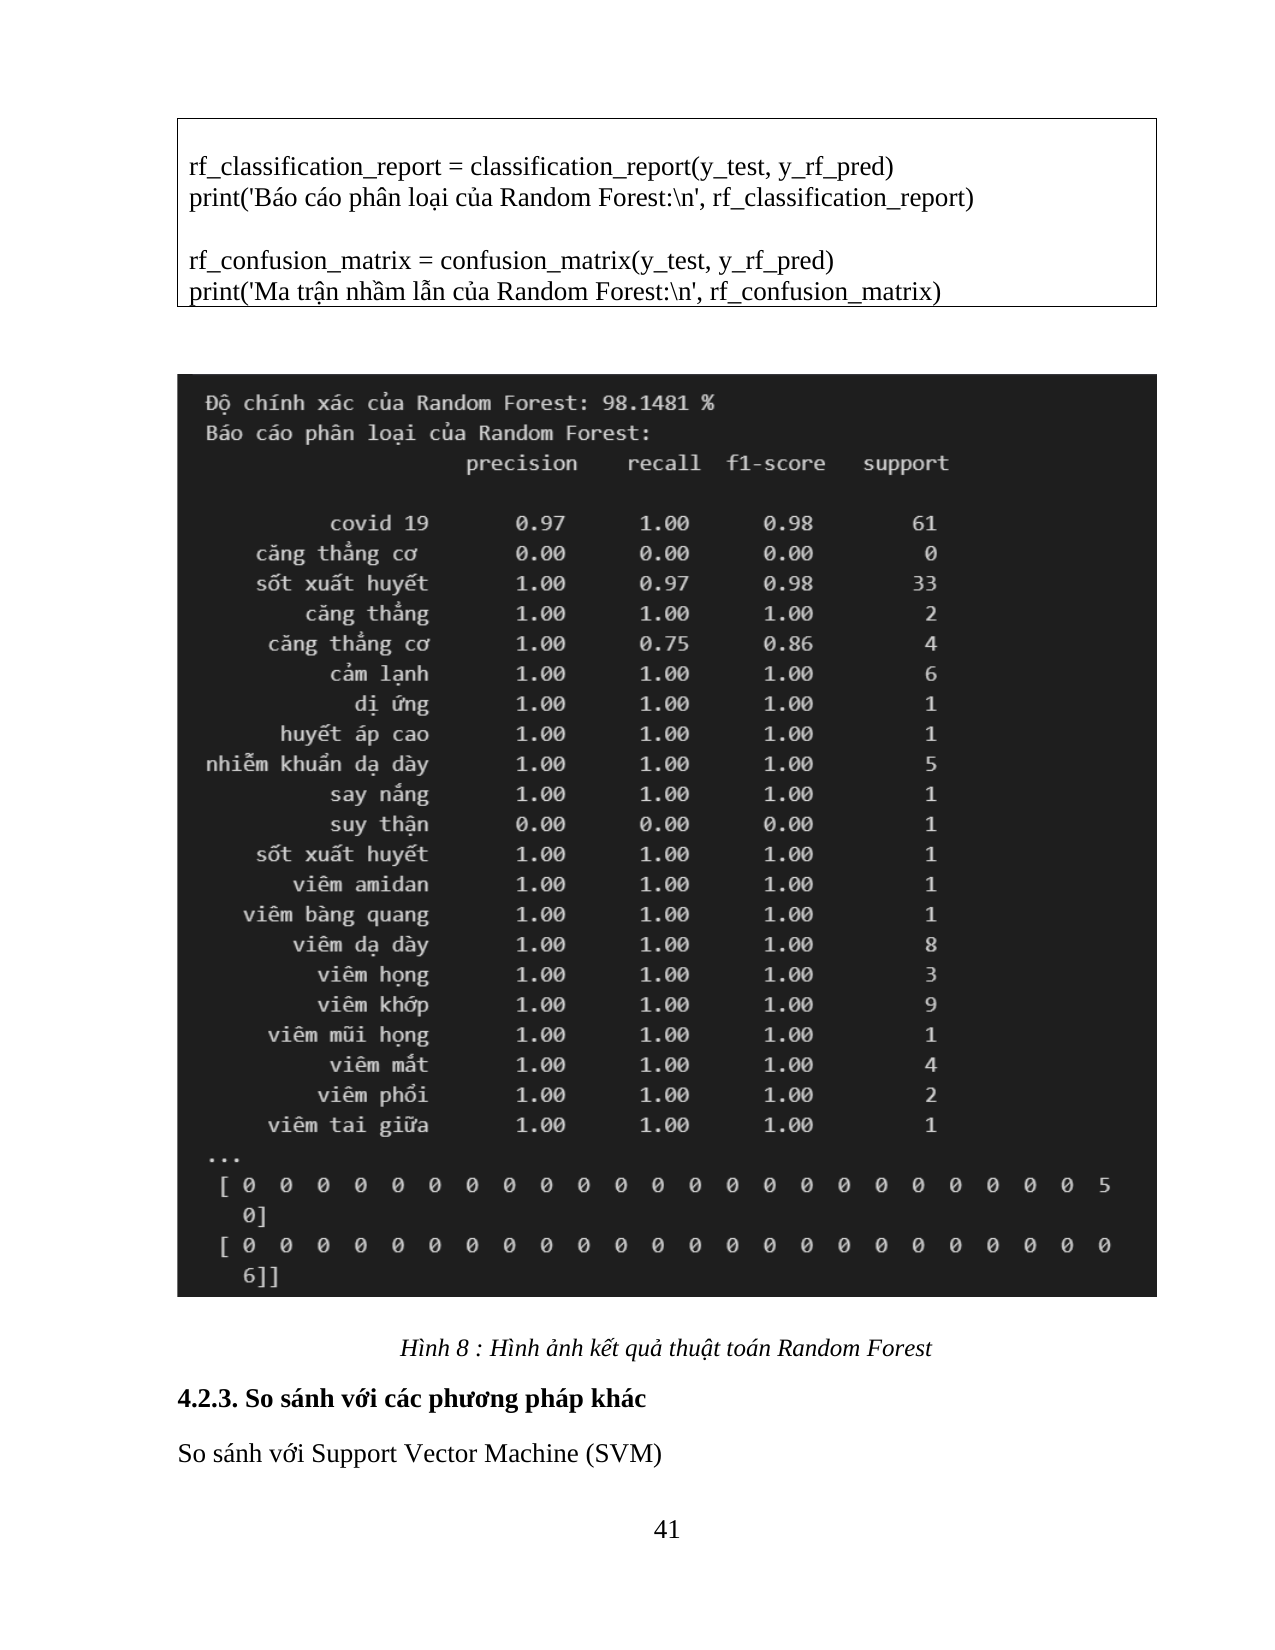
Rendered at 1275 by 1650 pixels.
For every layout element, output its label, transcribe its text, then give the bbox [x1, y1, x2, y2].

subtitle 4.2.3. So sánh với các phương pháp khác [177, 1382, 1157, 1414]
text Hình 8 : Hình ảnh kết quả thuật toán Random Forest [177, 1333, 1157, 1362]
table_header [178, 119, 1156, 306]
text So sánh với Support Vector Machine (SVM) [177, 1437, 1157, 1469]
picture [177, 374, 1157, 1297]
